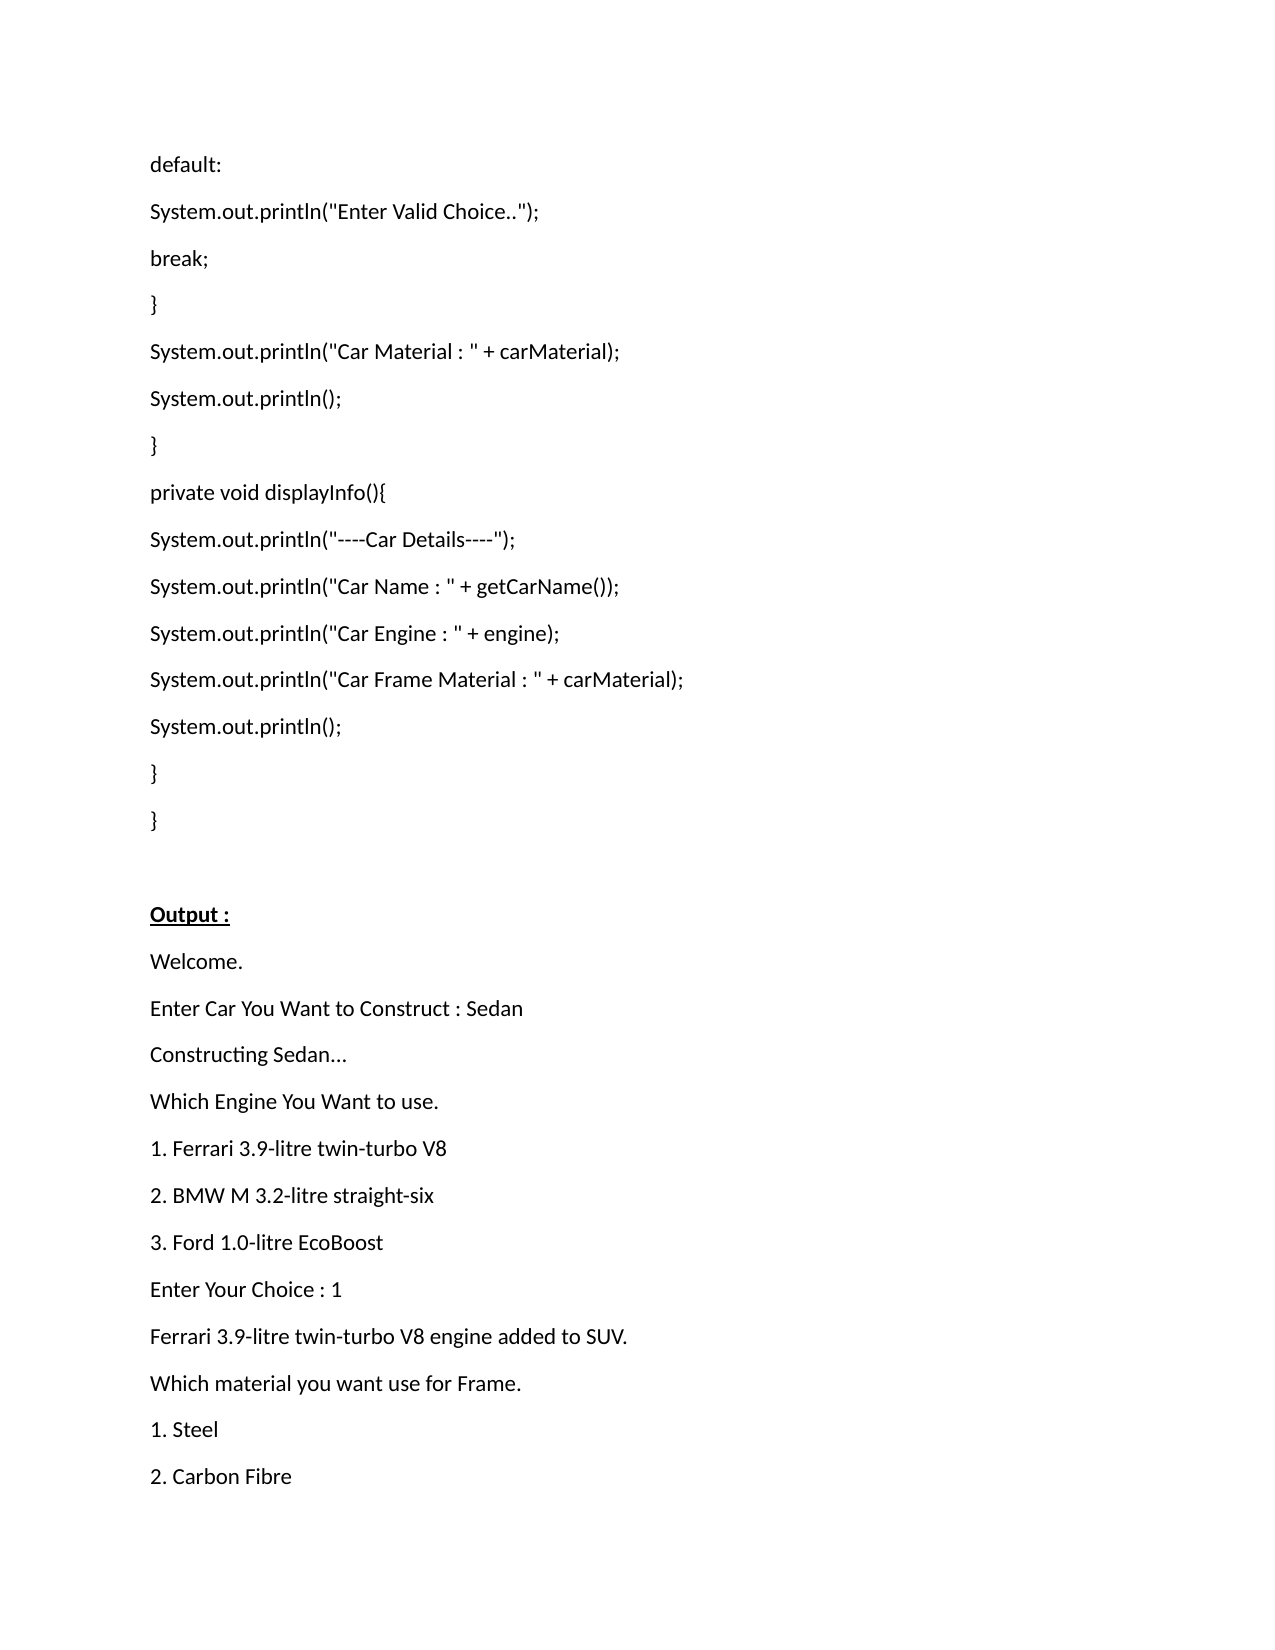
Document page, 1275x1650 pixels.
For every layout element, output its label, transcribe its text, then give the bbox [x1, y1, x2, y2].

text System.out.println("Car Frame Material : " + carMaterial); [150, 666, 1125, 694]
text Which Engine You Want to use. [150, 1087, 1125, 1116]
text } [150, 759, 1125, 787]
text Welcome. [150, 947, 1125, 975]
text System.out.println("Car Material : " + carMaterial); [150, 337, 1125, 366]
text 1. Ferrari 3.9-litre twin-turbo V8 [150, 1134, 1125, 1162]
text System.out.println("----Car Details----"); [150, 525, 1125, 553]
text Ferrari 3.9-litre twin-turbo V8 engine added to SUV. [150, 1322, 1125, 1350]
text } [150, 431, 1125, 459]
text private void displayInfo(){ [150, 478, 1125, 506]
text System.out.println(); [150, 712, 1125, 741]
text Enter Car You Want to Construct : Sedan [150, 994, 1125, 1022]
text System.out.println("Enter Valid Choice.."); [150, 197, 1125, 225]
text 1. Steel [150, 1416, 1125, 1444]
text 3. Ford 1.0-litre EcoBoost [150, 1228, 1125, 1256]
text break; [150, 244, 1125, 272]
text Output : [150, 900, 1125, 928]
text Enter Your Choice : 1 [150, 1275, 1125, 1303]
text Which material you want use for Frame. [150, 1369, 1125, 1397]
text } [150, 806, 1125, 834]
text default: [150, 150, 1125, 178]
text Constructing Sedan... [150, 1041, 1125, 1069]
text 2. BMW M 3.2-litre straight-six [150, 1181, 1125, 1209]
text System.out.println("Car Engine : " + engine); [150, 619, 1125, 647]
text } [150, 291, 1125, 319]
text 2. Carbon Fibre [150, 1462, 1125, 1491]
text System.out.println("Car Name : " + getCarName()); [150, 572, 1125, 600]
text System.out.println(); [150, 384, 1125, 412]
